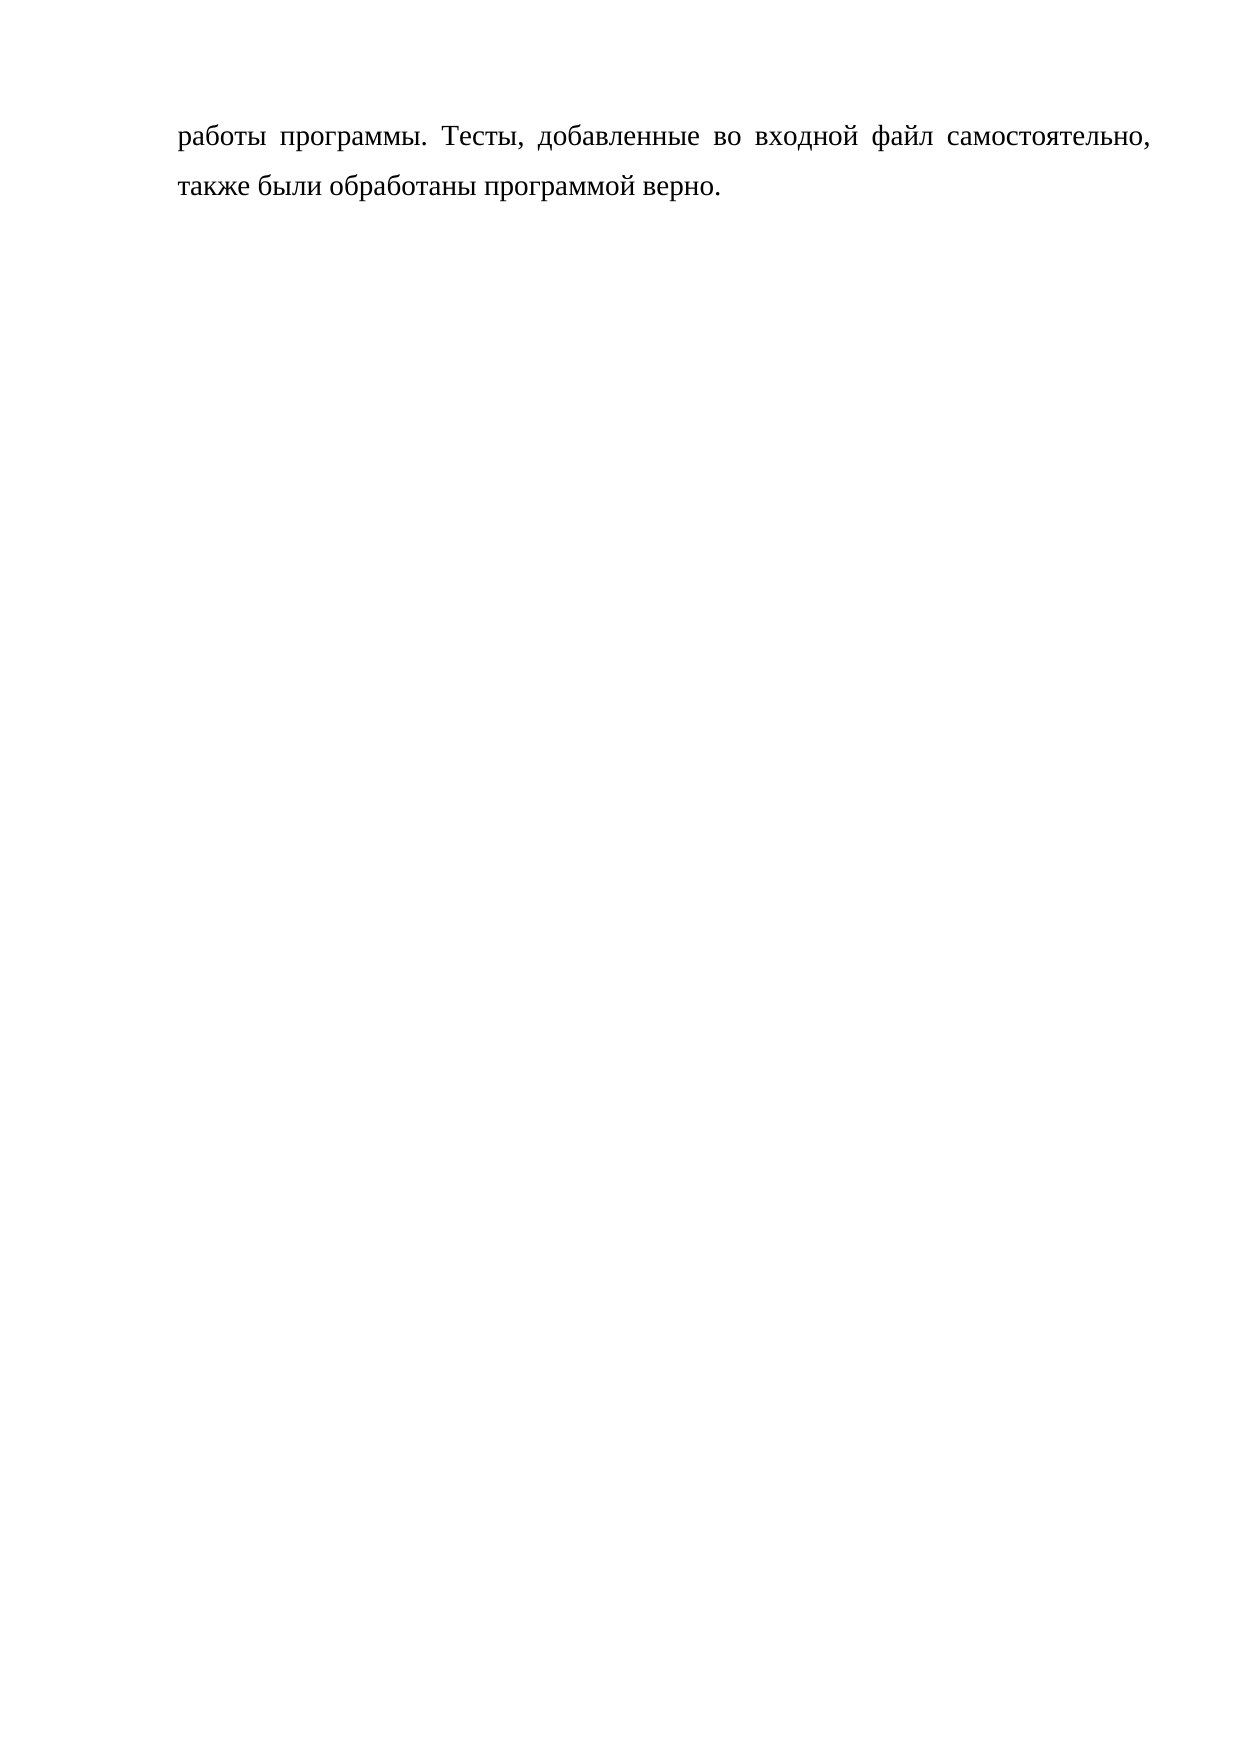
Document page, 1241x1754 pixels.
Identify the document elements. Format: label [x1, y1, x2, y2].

text [177, 118, 1152, 202]
